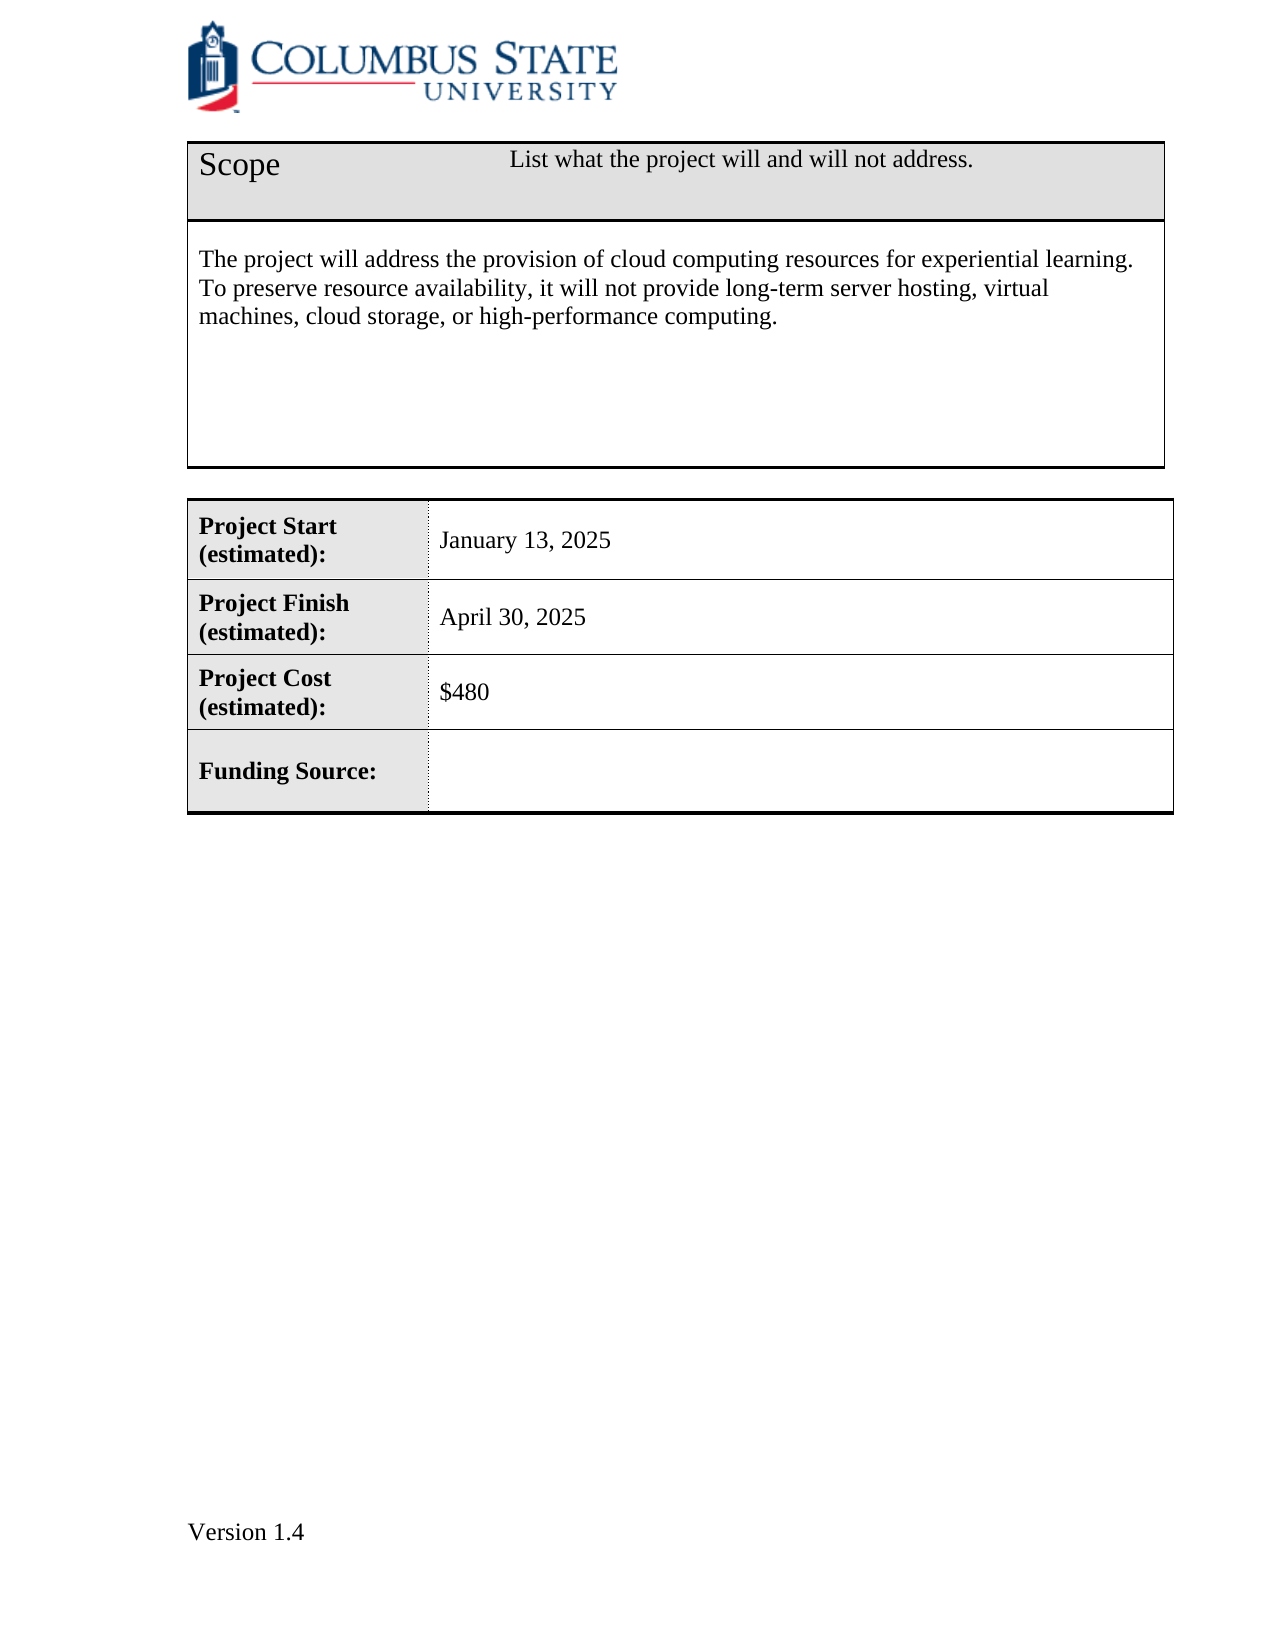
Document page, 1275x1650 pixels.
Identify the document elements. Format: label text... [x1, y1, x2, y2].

table_header Project Start (estimated): [188, 501, 428, 578]
table_cell $480 [428, 655, 1173, 729]
table_header January 13, 2025 [428, 501, 1173, 578]
table_cell The project will address the provision of cloud computing resources for experiential learning. To preserve resource availability, it will not provide long-term server hosting, virtual machines, cloud storage, or high-performance computing. [188, 222, 1164, 466]
table_cell April 30, 2025 [428, 580, 1173, 654]
picture [187, 18, 618, 113]
table_header Scope [188, 144, 498, 219]
table_cell Project Cost (estimated): [188, 655, 428, 729]
table_cell Project Finish (estimated): [188, 580, 428, 654]
table_cell [428, 730, 1173, 811]
table_header List what the project will and will not address. [498, 144, 1164, 219]
table_cell Funding Source: [188, 730, 428, 811]
